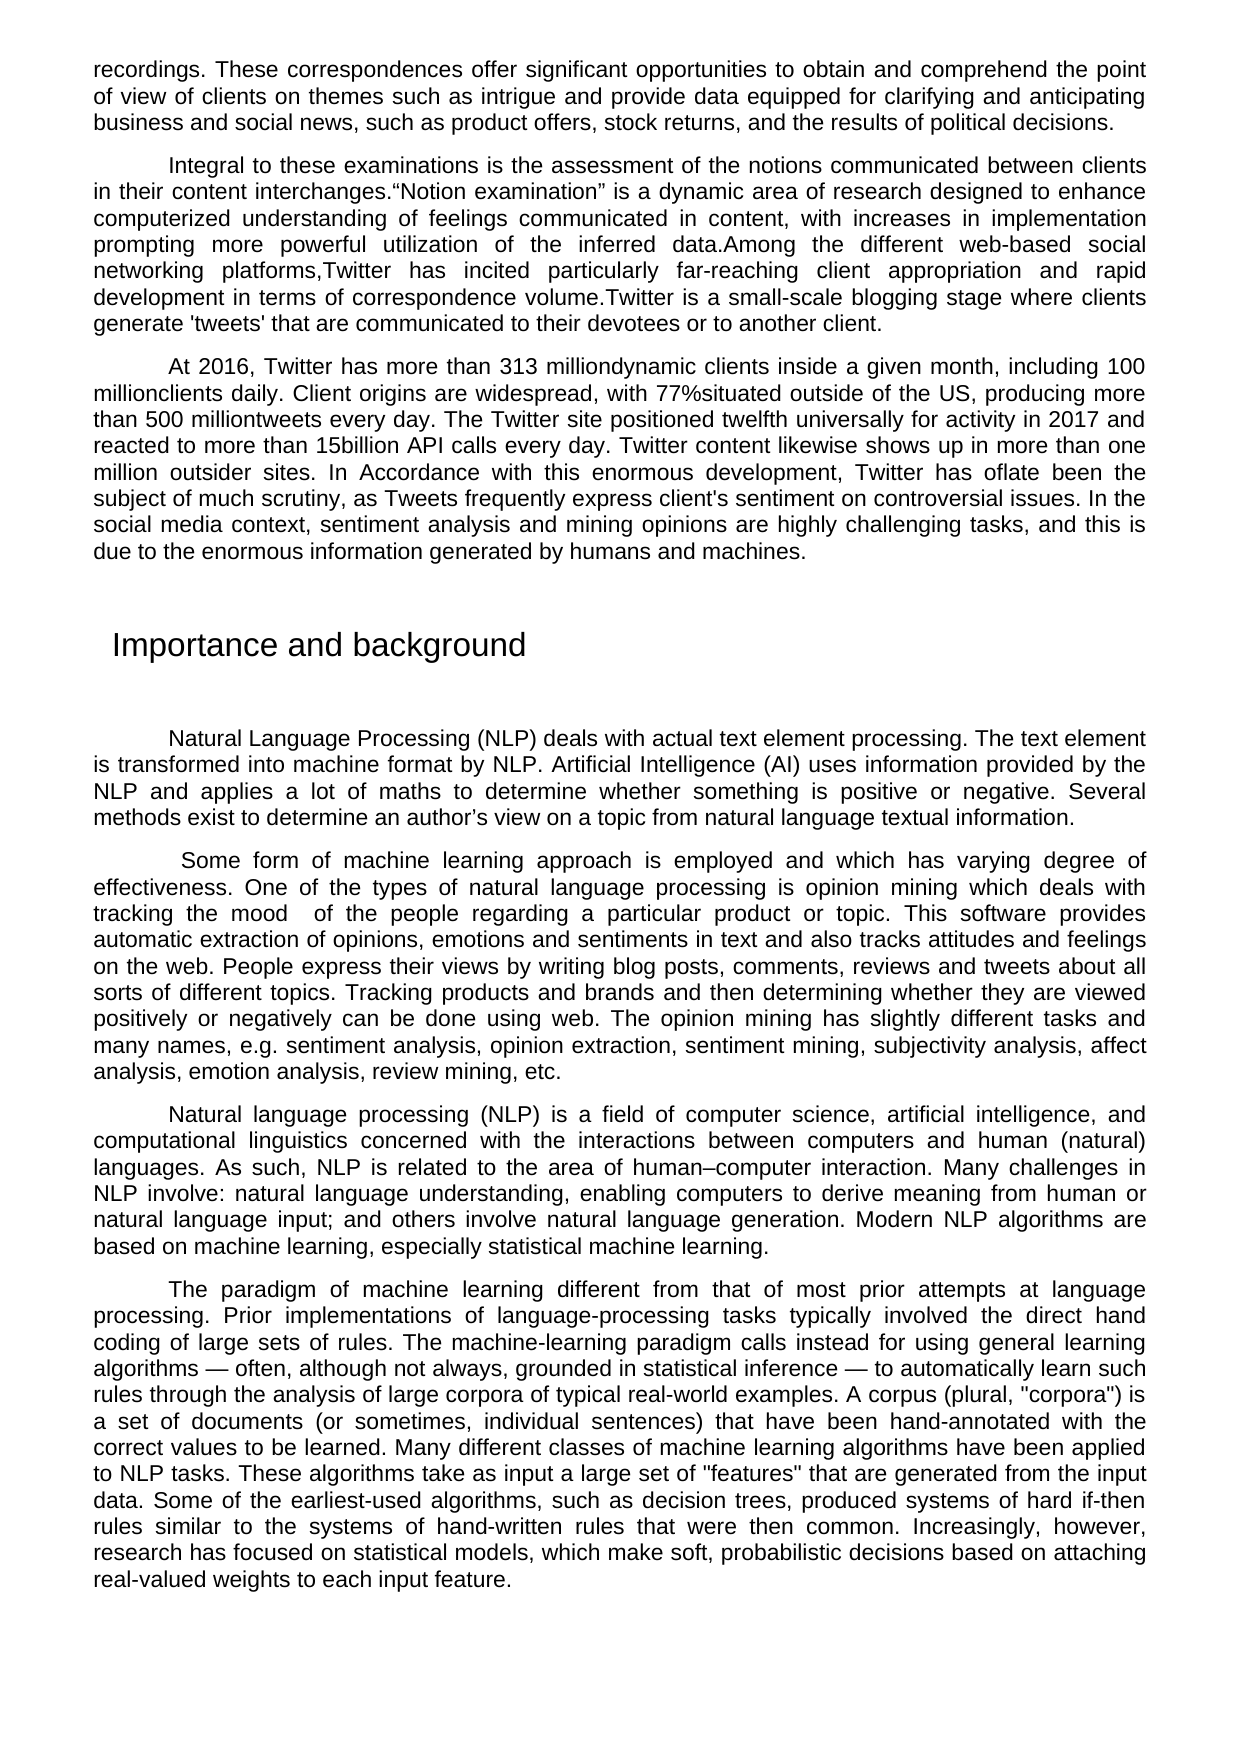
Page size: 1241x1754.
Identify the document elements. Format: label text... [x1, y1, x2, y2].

text Importance and background [93, 625, 1147, 664]
text At 2016, Twitter has more than 313 milliondynamic clients inside a given month, including 100 millionclients daily. Client origins are widespread, with 77%situated outside of the US, producing more than 500 milliontweets every day. The Twitter site positioned twelfth universally for activity in 2017 and reacted to more than 15billion API calls every day. Twitter content likewise shows up in more than one million outsider sites. In Accordance with this enormous development, Twitter has oflate been the subject of much scrutiny, as Tweets frequently express client's sentiment on controversial issues. In the social media context, sentiment analysis and mining opinions are highly challenging tasks, and this is due to the enormous information generated by humans and machines. [93, 353, 1147, 564]
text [93, 56, 1147, 135]
text The paradigm of machine learning different from that of most prior attempts at language processing. Prior implementations of language-processing tasks typically involved the direct hand coding of large sets of rules. The machine-learning paradigm calls instead for using general learning algorithms — often, although not always, grounded in statistical inference — to automatically learn such rules through the analysis of large corpora of typical real-world examples. A corpus (plural, "corpora") is a set of documents (or sometimes, individual sentences) that have been hand-annotated with the correct values to be learned. Many different classes of machine learning algorithms have been applied to NLP tasks. These algorithms take as input a large set of "features" that are generated from the input data. Some of the earliest-used algorithms, such as decision trees, produced systems of hard if-then rules similar to the systems of hand-written rules that were then common. Increasingly, however, research has focused on statistical models, which make soft, probabilistic decisions based on attaching real-valued weights to each input feature. [93, 1276, 1147, 1592]
text Some form of machine learning approach is employed and which has varying degree of effectiveness. One of the types of natural language processing is opinion mining which deals with tracking the mood of the people regarding a particular product or topic. This software provides automatic extraction of opinions, emotions and sentiments in text and also tracks attitudes and feelings on the web. People express their views by writing blog posts, comments, reviews and tweets about all sorts of different topics. Tracking products and brands and then determining whether they are viewed positively or negatively can be done using web. The opinion mining has slightly different tasks and many names, e.g. sentiment analysis, opinion extraction, sentiment mining, subjectivity analysis, affect analysis, emotion analysis, review mining, etc. [93, 847, 1147, 1084]
text Integral to these examinations is the assessment of the notions communicated between clients in their content interchanges.“Notion examination” is a dynamic area of research designed to enhance computerized understanding of feelings communicated in content, with increases in implementation prompting more powerful utilization of the inferred data.Among the different web-based social networking platforms,Twitter has incited particularly far-reaching client appropriation and rapid development in terms of correspondence volume.Twitter is a small-scale blogging stage where clients generate 'tweets' that are communicated to their devotees or to another client. [93, 152, 1147, 336]
text Natural Language Processing (NLP) deals with actual text element processing. The text element is transformed into machine format by NLP. Artificial Intelligence (AI) uses information provided by the NLP and applies a lot of maths to determine whether something is positive or negative. Several methods exist to determine an author’s view on a topic from natural language textual information. [93, 725, 1147, 831]
text Natural language processing (NLP) is a field of computer science, artificial intelligence, and computational linguistics concerned with the interactions between computers and human (natural) languages. As such, NLP is related to the area of human–computer interaction. Many challenges in NLP involve: natural language understanding, enabling computers to derive meaning from human or natural language input; and others involve natural language generation. Modern NLP algorithms are based on machine learning, especially statistical machine learning. [93, 1101, 1147, 1259]
